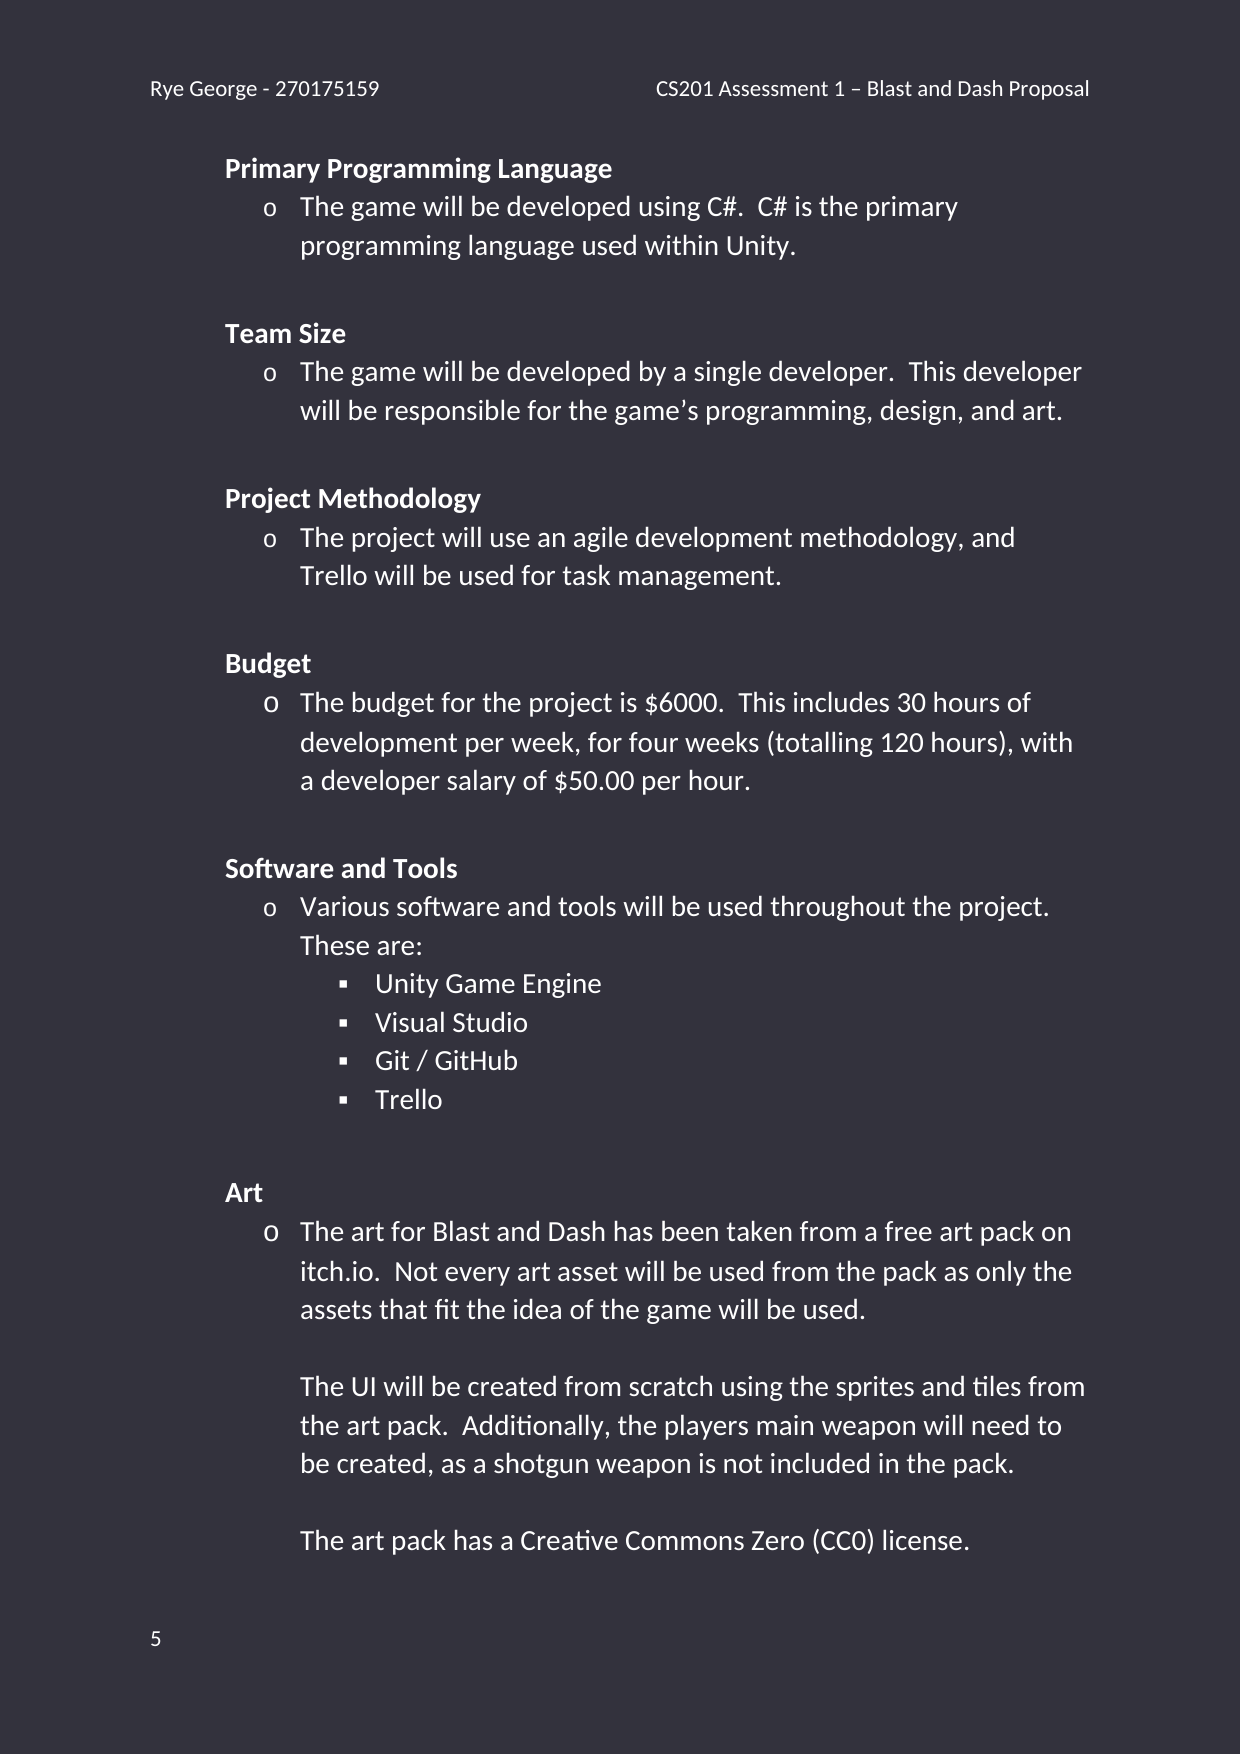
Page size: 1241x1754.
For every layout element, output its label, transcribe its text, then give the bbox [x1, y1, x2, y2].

list The project will use an agile development methodology, and Trello will be used for task management. [262, 519, 1090, 593]
list Various software and tools will be used throughout the project. These are: [262, 888, 1090, 963]
list Unity Game Engine [337, 966, 1090, 1001]
subtitle Art [150, 1174, 1090, 1210]
list The art pack has a Creative Commons Zero (CC0) license. [300, 1522, 1090, 1557]
list Trello [337, 1081, 1090, 1117]
subtitle Project Methodology [150, 480, 1090, 516]
list The art for Blast and Dash has been taken from a free art pack on itch.io. Not every art asset will be used from the pack as only the assets that fit the idea of the game will be used. [262, 1213, 1090, 1327]
list The UI will be created from scratch using the sprites and tiles from the art pack. Additionally, the players main weapon will need to be created, as a shotgun weapon is not included in the pack. [300, 1368, 1090, 1481]
subtitle Team Size [150, 315, 1090, 351]
list The budget for the project is $6000. This includes 30 hours of development per week, for four weeks (totalling 120 hours), with a developer salary of $50.00 per hour. [262, 684, 1090, 798]
subtitle Primary Programming Language [150, 150, 1090, 186]
list The game will be developed by a single developer. This developer will be responsible for the game’s programming, design, and art. [262, 353, 1090, 428]
subtitle Budget [150, 645, 1090, 681]
list Visual Studio [337, 1004, 1090, 1040]
list Git / GitHub [337, 1042, 1090, 1078]
list The game will be developed using C#. C# is the primary programming language used within Unity. [262, 188, 1090, 263]
subtitle Software and Tools [150, 850, 1090, 886]
